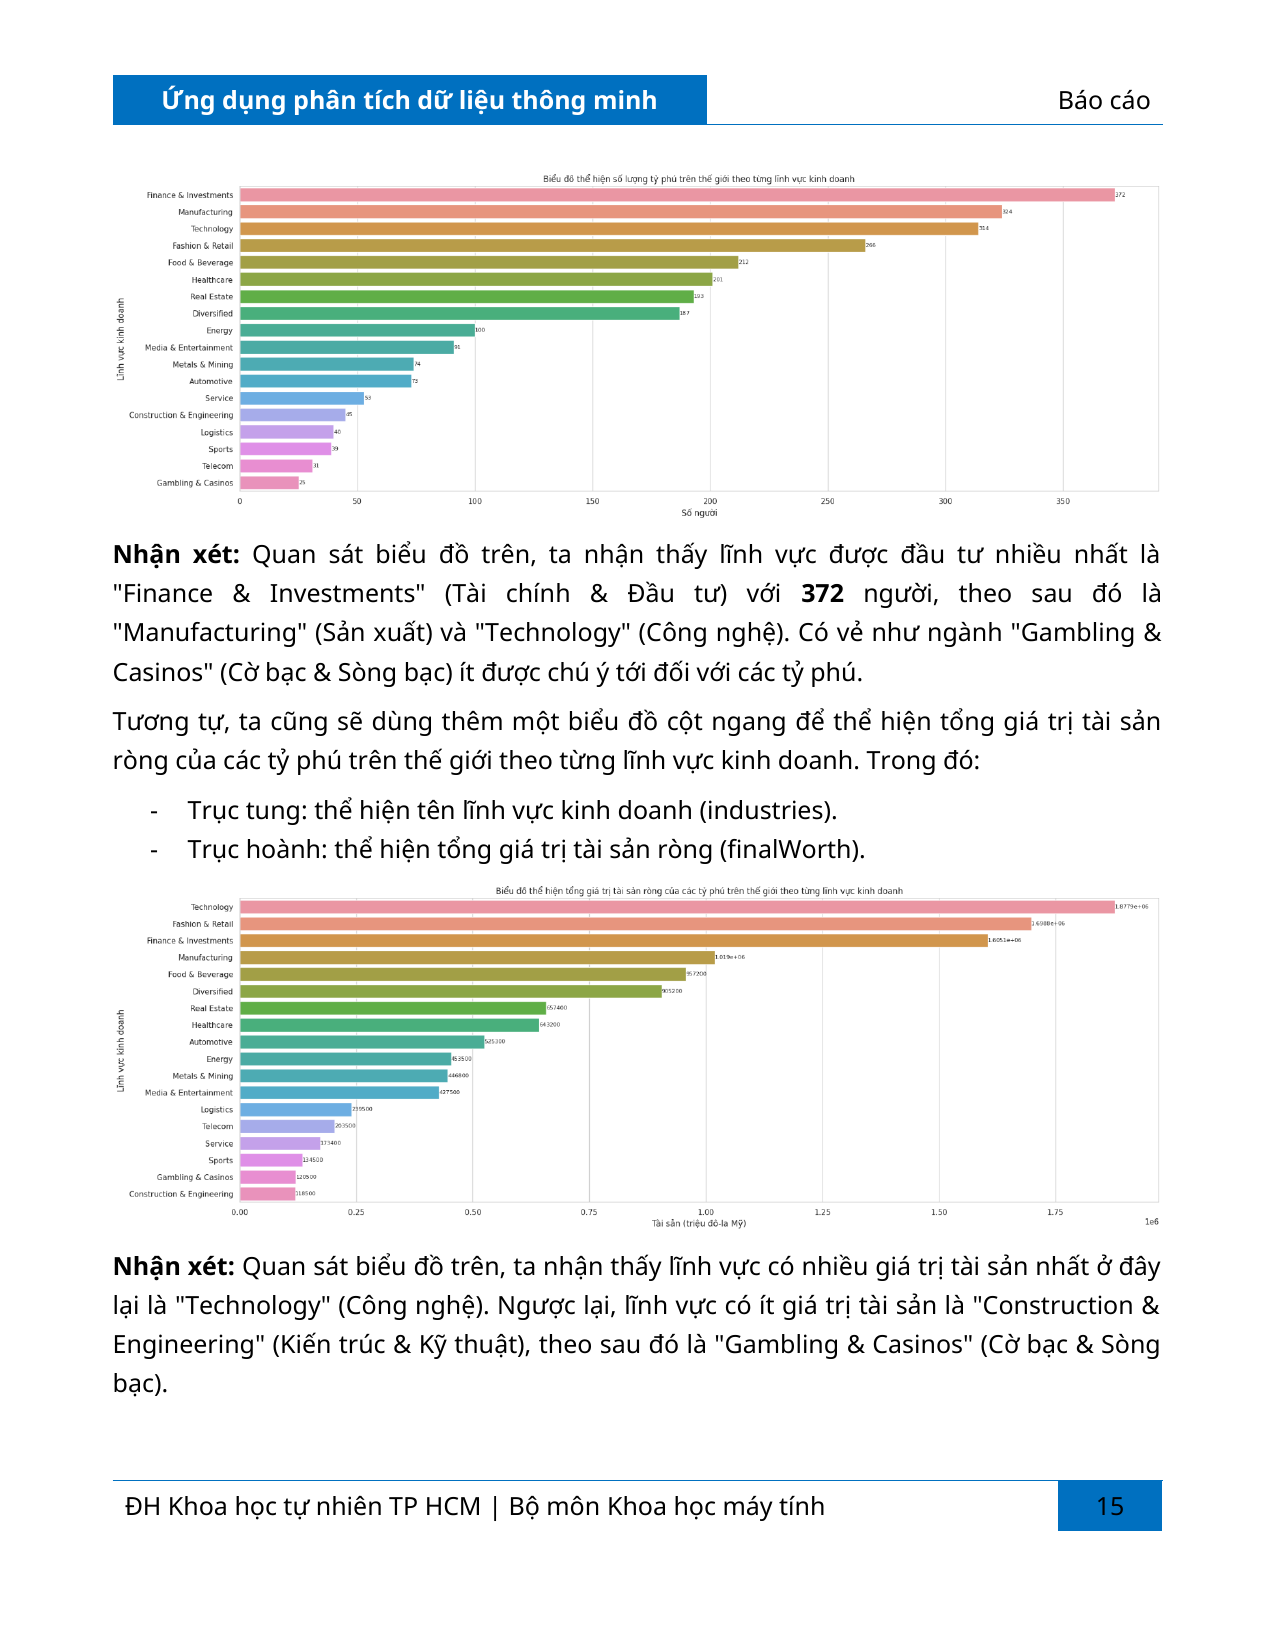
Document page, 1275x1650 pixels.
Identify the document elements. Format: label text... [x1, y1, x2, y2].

picture [112, 169, 1163, 522]
picture [112, 881, 1163, 1233]
list Trục tung: thể hiện tên lĩnh vực kinh doanh (industries). [150, 793, 1162, 827]
list Trục hoành: thể hiện tổng giá trị tài sản ròng (finalWorth). [150, 832, 1162, 866]
text Tương tự, ta cũng sẽ dùng thêm một biểu đồ cột ngang để thể hiện tổng giá trị tài sản ròng của các tỷ phú trên thế giới theo từng lĩnh vực kinh doanh. Trong đó: [112, 704, 1162, 777]
text Nhận xét: Quan sát biểu đồ trên, ta nhận thấy lĩnh vực có nhiều giá trị tài sản nhất ở đây lại là "Technology" (Công nghệ). Ngược lại, lĩnh vực có ít giá trị tài sản là "Construction & Engineering" (Kiến trúc & Kỹ thuật), theo sau đó là "Gambling & Casinos" (Cờ bạc & Sòng bạc). [112, 1248, 1162, 1400]
text Nhận xét: Quan sát biểu đồ trên, ta nhận thấy lĩnh vực được đầu tư nhiều nhất là "Finance & Investments" (Tài chính & Đầu tư) với 372 người, theo sau đó là "Manufacturing" (Sản xuất) và "Technology" (Công nghệ). Có vẻ như ngành "Gambling & Casinos" (Cờ bạc & Sòng bạc) ít được chú ý tới đối với các tỷ phú. [112, 537, 1162, 688]
